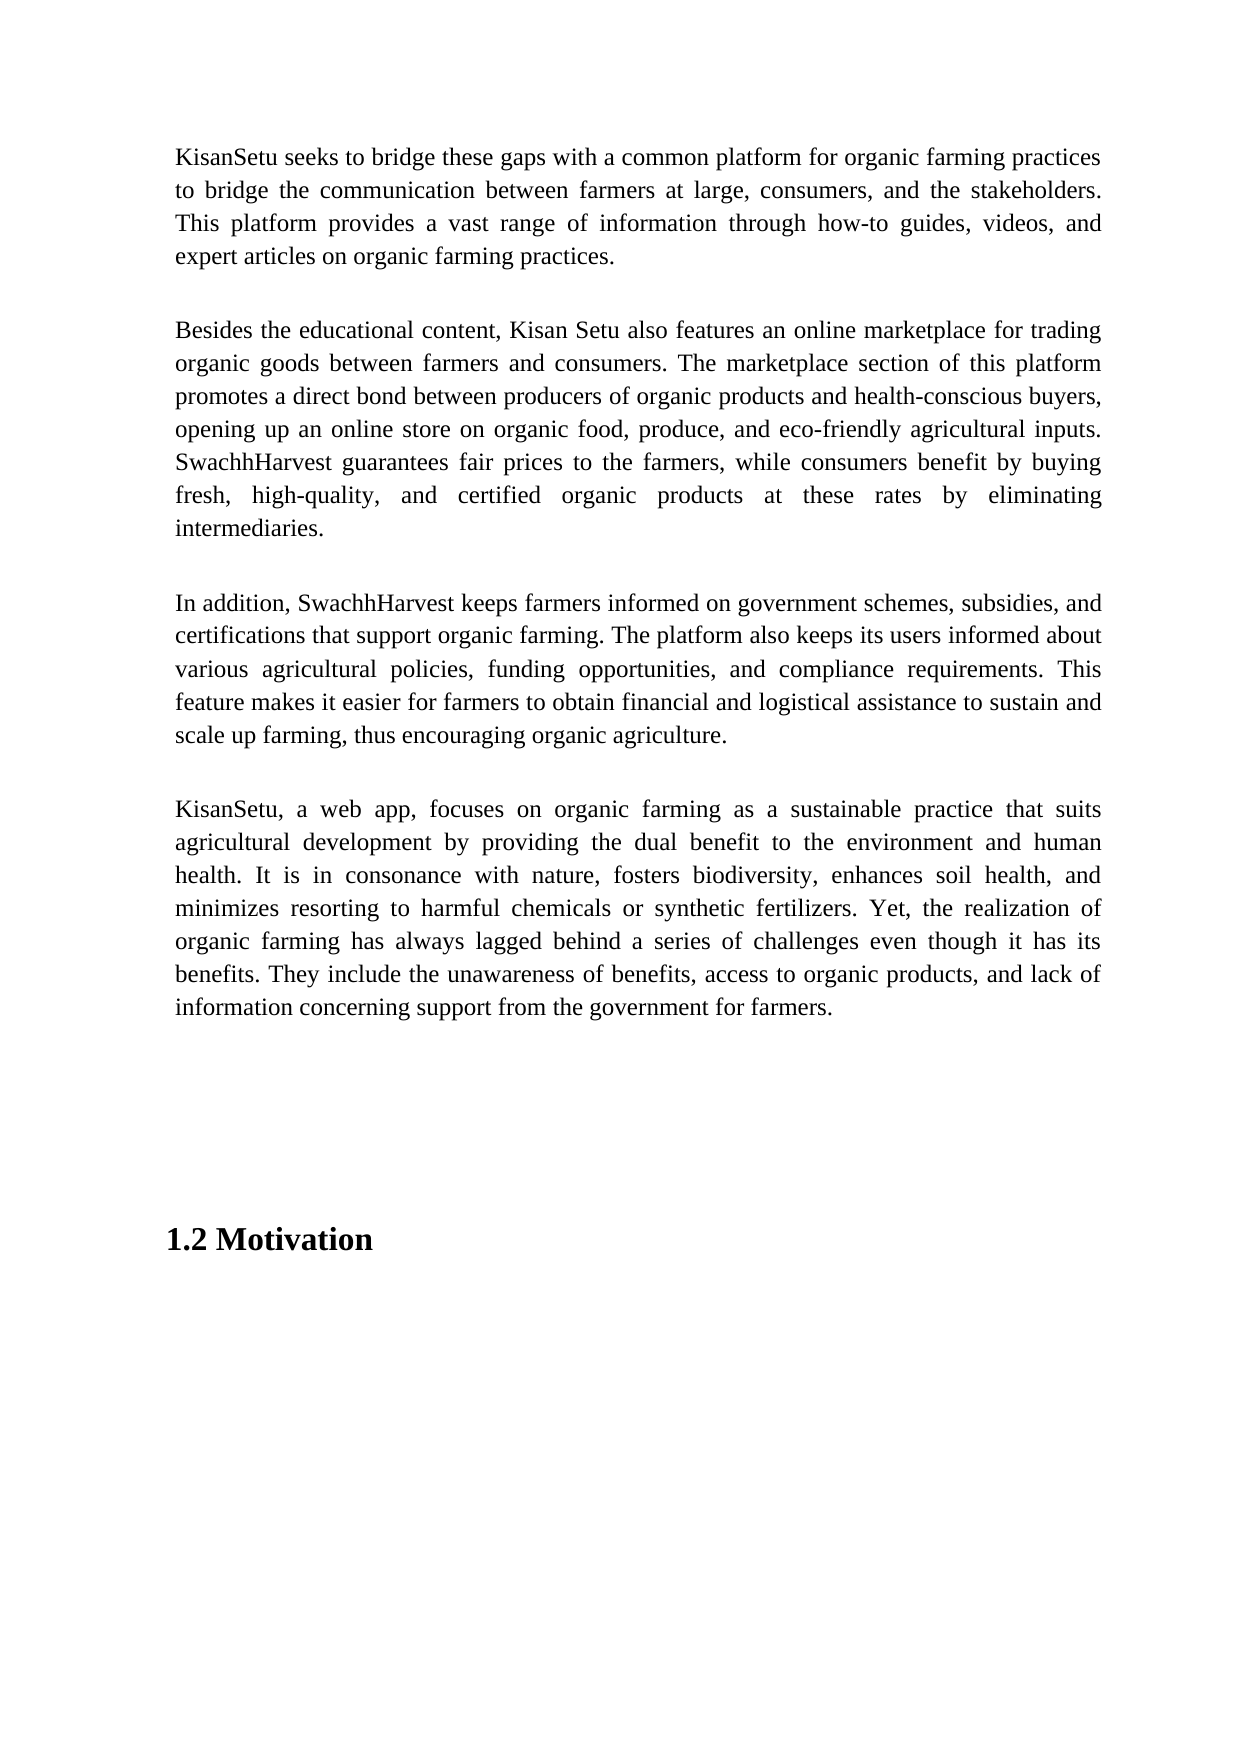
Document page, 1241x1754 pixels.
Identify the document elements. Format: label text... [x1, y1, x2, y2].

text KisanSetu seeks to bridge these gaps with a common platform for organic farming practices to bridge the communication between farmers at large, consumers, and the stakeholders. This platform provides a vast range of information through how-to guides, videos, and expert articles on organic farming practices. [175, 142, 1103, 269]
text In addition, SwachhHarvest keeps farmers informed on government schemes, subsidies, and certifications that support organic farming. The platform also keeps its users informed about various agricultural policies, funding opportunities, and compliance requirements. This feature makes it easier for farmers to obtain financial and logistical assistance to sustain and scale up farming, thus encouraging organic agriculture. [175, 588, 1103, 748]
text Besides the educational content, Kisan Setu also features an online marketplace for trading organic goods between farmers and consumers. The marketplace section of this platform promotes a direct bond between producers of organic products and health-conscious buyers, opening up an online store on organic food, produce, and eco-friendly agricultural inputs. SwachhHarvest guarantees fair prices to the farmers, while consumers benefit by buying fresh, high-quality, and certified organic products at these rates by eliminating intermediaries. [175, 315, 1103, 542]
text 1.2 Motivation [166, 1219, 1103, 1257]
text KisanSetu, a web app, focuses on organic farming as a sustainable practice that suits agricultural development by providing the dual benefit to the environment and human health. It is in consonance with nature, fosters biodiversity, enhances soil health, and minimizes resorting to harmful chemicals or synthetic fertilizers. Yet, the realization of organic farming has always lagged behind a series of challenges even though it has its benefits. They include the unawareness of benefits, access to organic products, and lack of information concerning support from the government for farmers. [175, 794, 1103, 1021]
